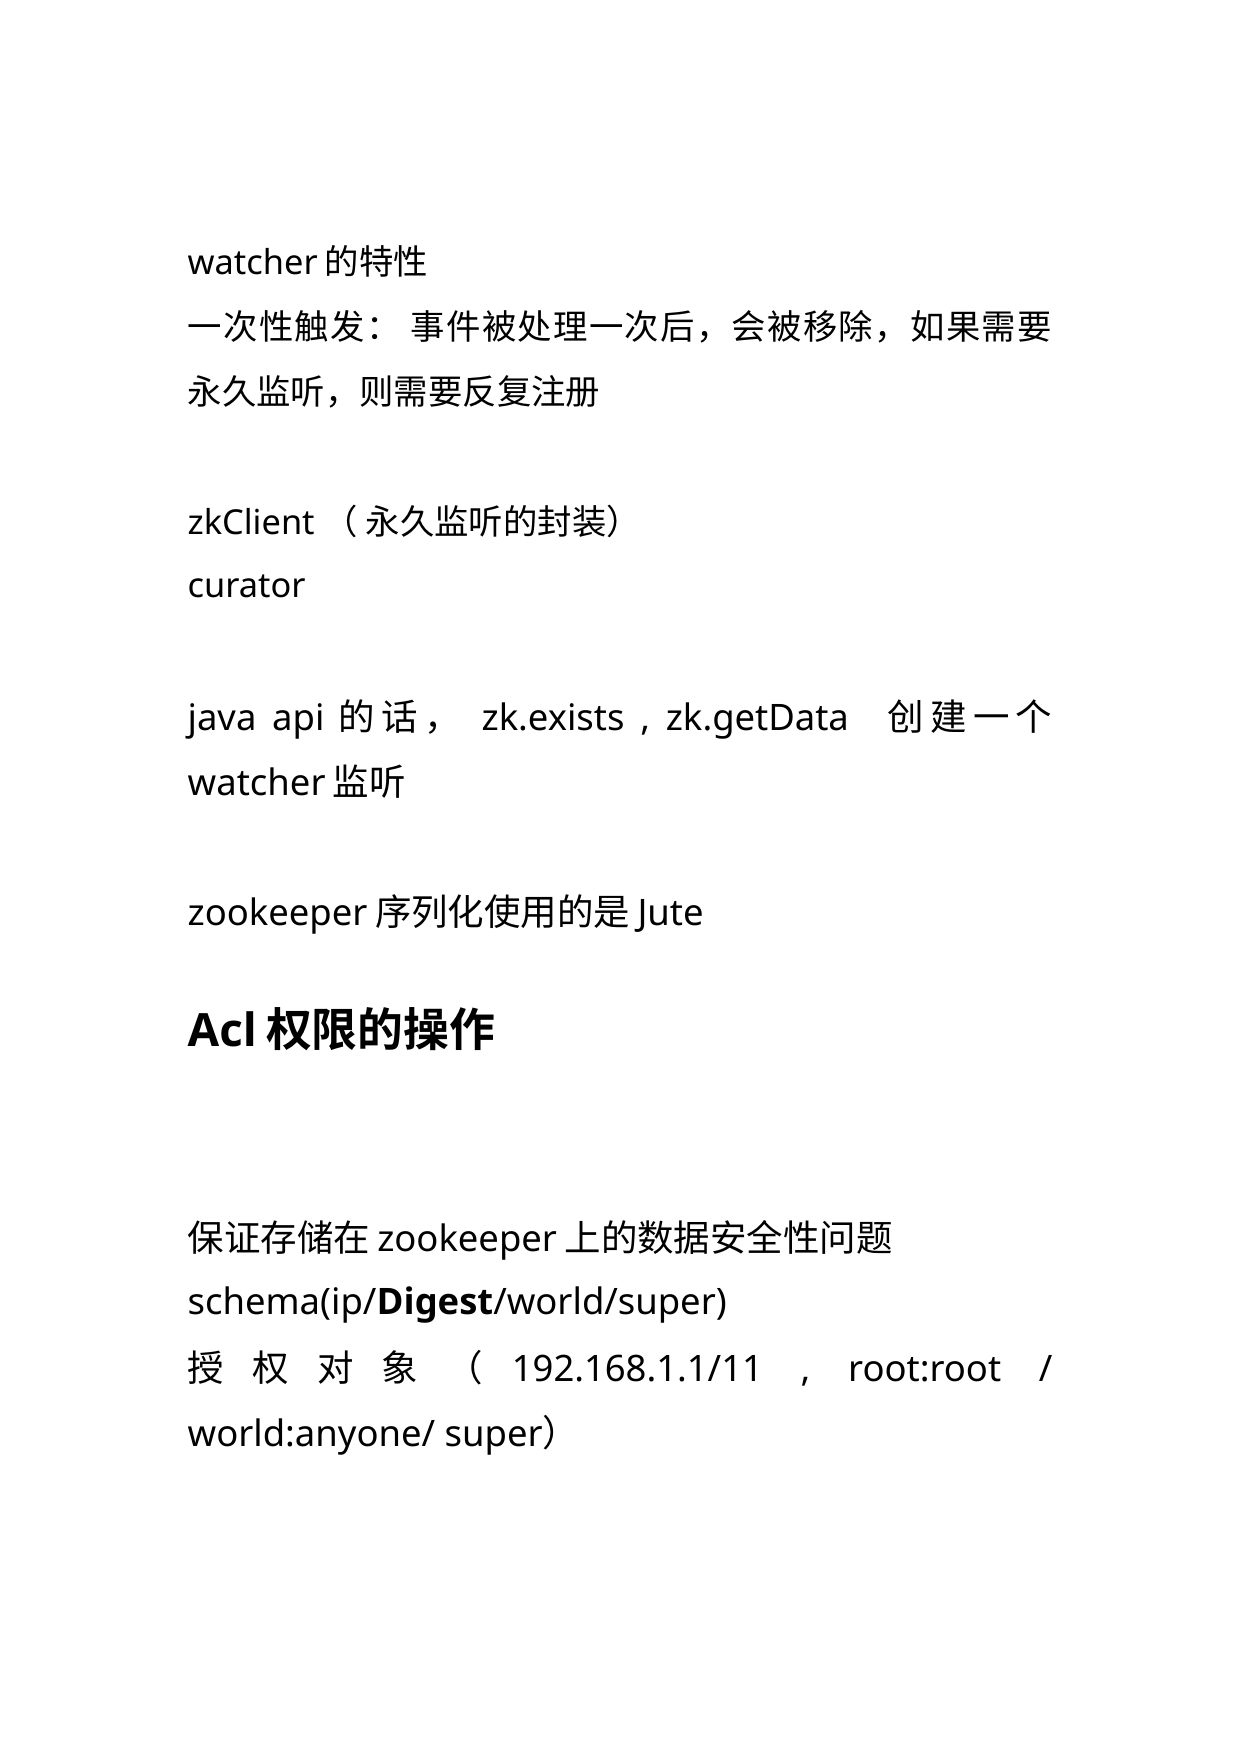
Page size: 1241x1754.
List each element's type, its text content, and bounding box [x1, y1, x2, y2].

text zookeeper序列化使用的是Jute [187, 877, 1053, 942]
text 保证存储在zookeeper上的数据安全性问题 [187, 1203, 1053, 1268]
text watcher的特性 一次性触发： 事件被处理一次后，会被移除，如果需要永久监听，则需要反复注册 [187, 227, 1053, 422]
subtitle Acl权限的操作 [187, 977, 1053, 1075]
text java api的话， zk.exists , zk.getData 创建一个watcher监听 [187, 682, 1053, 812]
text zkClient （ 永久监听的封装） [187, 487, 1053, 552]
text schema(ip/Digest/world/super) 授权对象（192.168.1.1/11 , root:root / world:anyone/ super） [187, 1268, 1053, 1463]
text curator [187, 552, 1053, 617]
